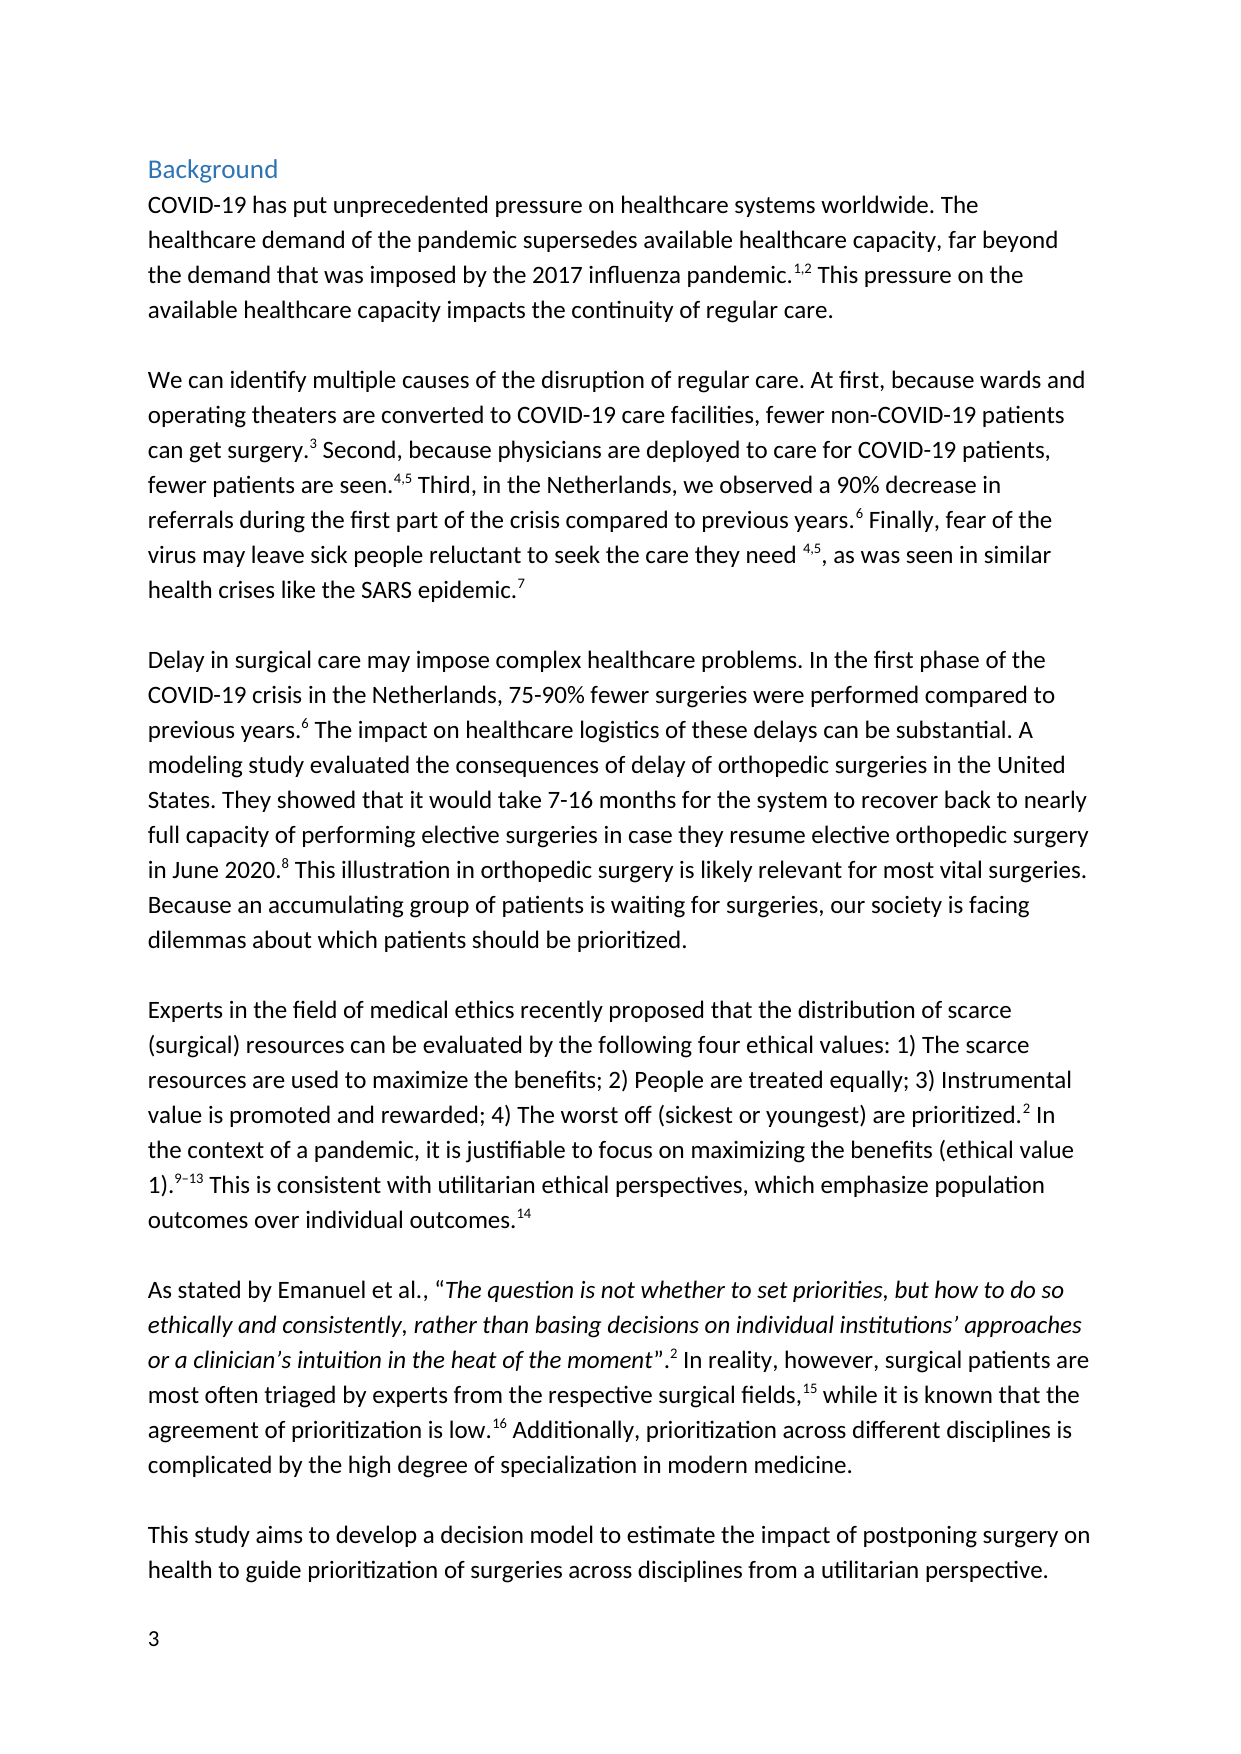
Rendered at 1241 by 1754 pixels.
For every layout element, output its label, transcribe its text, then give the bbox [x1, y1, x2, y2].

text Delay in surgical care may impose complex healthcare problems. In the first phase of the COVID-19 crisis in the Netherlands, 75-90% fewer surgeries were performed compared to previous years.6 The impact on healthcare logistics of these delays can be substantial. A modeling study evaluated the consequences of delay of orthopedic surgeries in the United States. They showed that it would take 7-16 months for the system to recover back to nearly full capacity of performing elective surgeries in case they resume elective orthopedic surgery in June 2020.8 This illustration in orthopedic surgery is likely relevant for most vital surgeries. Because an accumulating group of patients is waiting for surgeries, our society is facing dilemmas about which patients should be prioritized. [148, 645, 1093, 955]
text COVID-19 has put unprecedented pressure on healthcare systems worldwide. The healthcare demand of the pandemic supersedes available healthcare capacity, far beyond the demand that was imposed by the 2017 influenza pandemic.1,2 This pressure on the available healthcare capacity impacts the continuity of regular care. [148, 190, 1093, 325]
text As stated by Emanuel et al., “The question is not whether to set priorities, but how to do so ethically and consistently, rather than basing decisions on individual institutions’ approaches or a clinician’s intuition in the heat of the moment”.2 In reality, however, surgical patients are most often triaged by experts from the respective surgical fields,15 while it is known that the agreement of prioritization is low.16 Additionally, prioritization across different disciplines is complicated by the high degree of specialization in modern medicine. [148, 1275, 1093, 1480]
text We can identify multiple causes of the disruption of regular care. At first, because wards and operating theaters are converted to COVID-19 care facilities, fewer non-COVID-19 patients can get surgery.3 Second, because physicians are deployed to care for COVID-19 patients, fewer patients are seen.4,5 Third, in the Netherlands, we observed a 90% decrease in referrals during the first part of the crisis compared to previous years.6 Finally, fear of the virus may leave sick people reluctant to seek the care they need 4,5, as was seen in similar health crises like the SARS epidemic.7 [148, 365, 1093, 605]
text Experts in the field of medical ethics recently proposed that the distribution of scarce (surgical) resources can be evaluated by the following four ethical values: 1) The scarce resources are used to maximize the benefits; 2) People are treated equally; 3) Instrumental value is promoted and rewarded; 4) The worst off (sickest or youngest) are prioritized.2 In the context of a pandemic, it is justifiable to focus on maximizing the benefits (ethical value 1).9–13 This is consistent with utilitarian ethical perspectives, which emphasize population outcomes over individual outcomes.14 [148, 995, 1093, 1235]
subtitle Background [148, 152, 1093, 185]
